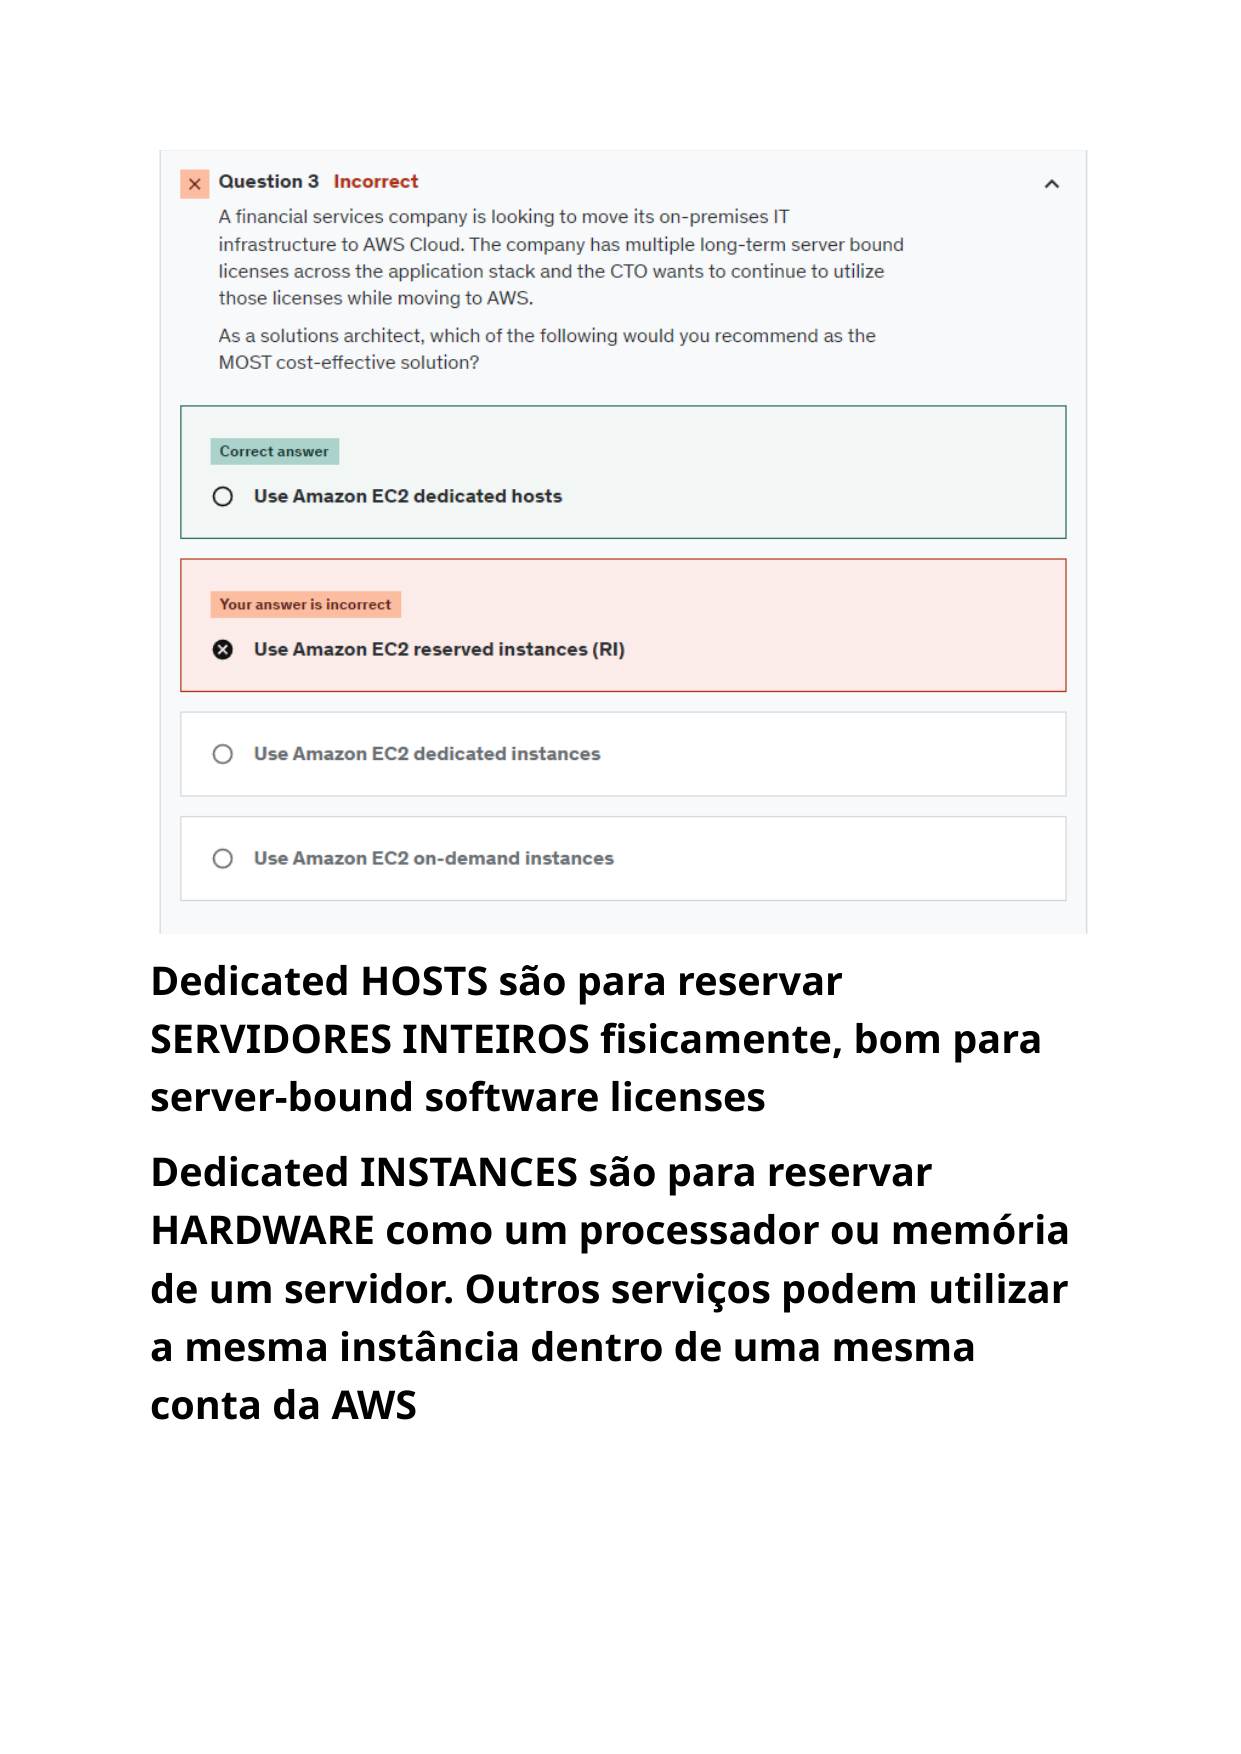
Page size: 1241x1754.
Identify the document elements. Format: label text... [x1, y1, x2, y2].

text Dedicated INSTANCES são para reservar HARDWARE como um processador ou memória de um servidor. Outros serviços podem utilizar a mesma instância dentro de uma mesma conta da AWS [150, 1144, 1090, 1431]
picture [150, 150, 1091, 934]
text Dedicated HOSTS são para reservar SERVIDORES INTEIROS fisicamente, bom para server-bound software licenses [150, 953, 1090, 1123]
